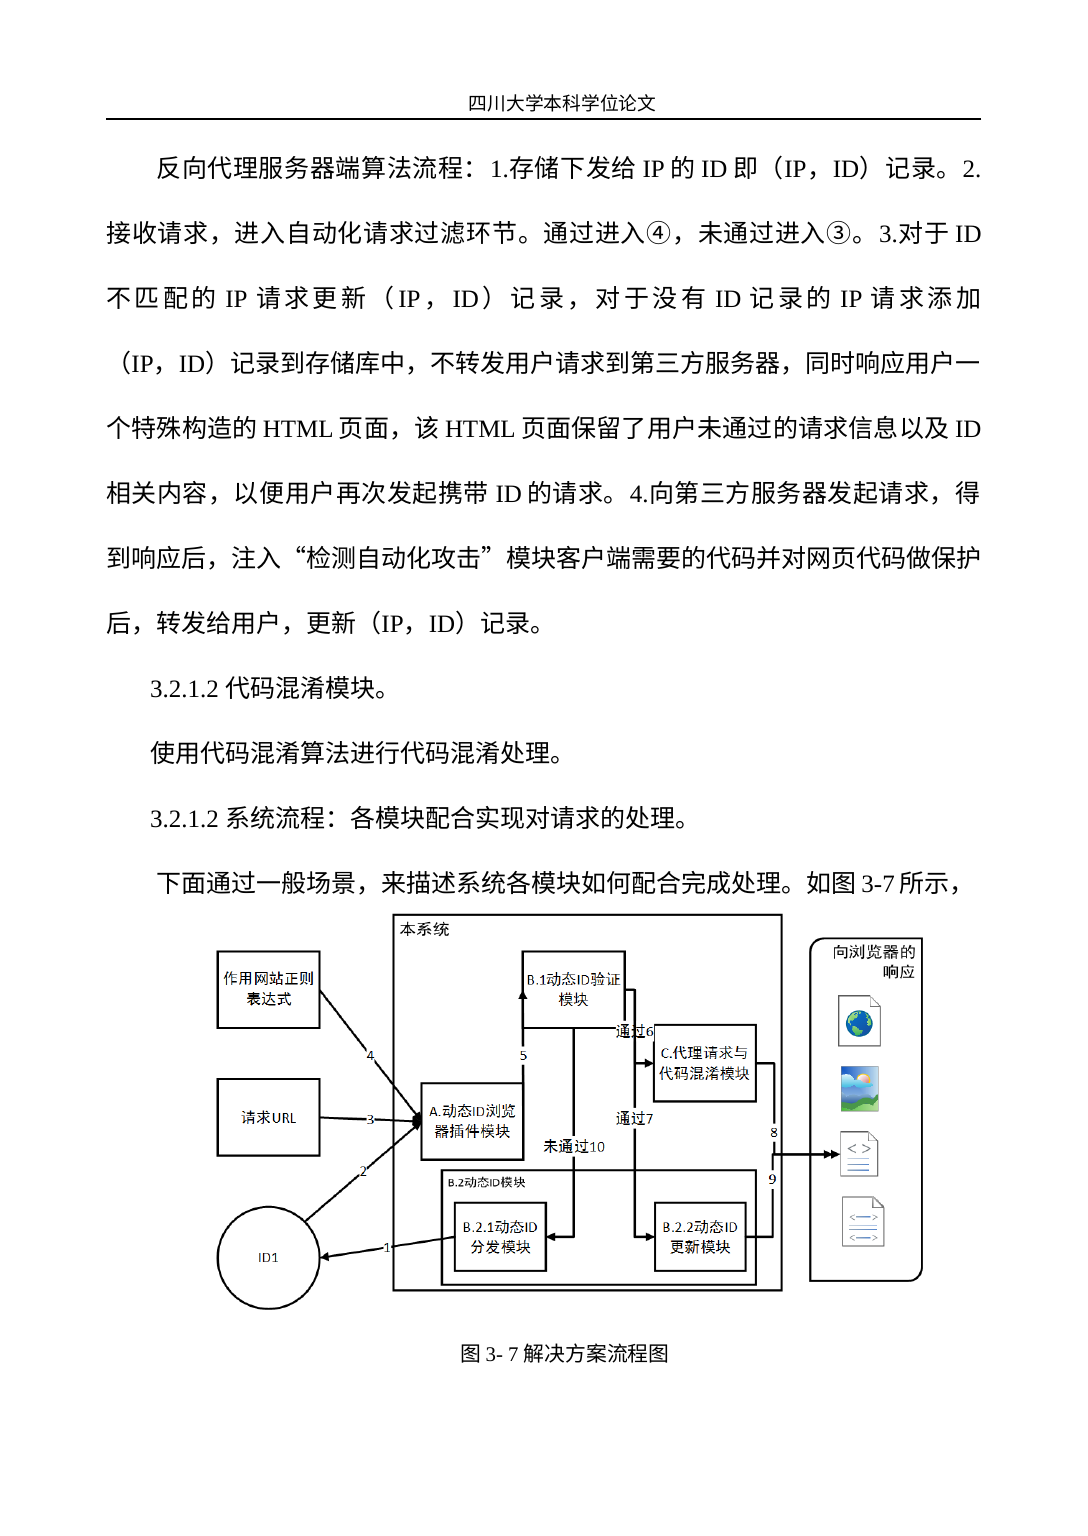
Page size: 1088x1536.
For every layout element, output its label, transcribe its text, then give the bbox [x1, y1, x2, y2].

text 3.2.1.2 代码混淆模块。 [106, 654, 981, 719]
text 3.2.1.2 系统流程：各模块配合实现对请求的处理。 [106, 784, 981, 849]
text 下面通过一般场景，来描述系统各模块如何配合完成处理。如图3-7所示， [106, 849, 981, 914]
text 图 3- 7 解决方案流程图 [106, 1336, 981, 1369]
text 反向代理服务器端算法流程：1.存储下发给IP的ID即（IP，ID）记录。2.接收请求，进入自动化请求过滤环节。通过进入④，未通过进入③。3.对于ID不匹配的IP请求更新（IP，ID）记录，对于没有ID记录的IP请求添加（IP，ID）记录到存储库中，不转发用户请求到第三方服务器，同时响应用户一个特殊构造的HTML页面，该HTML页面保留了用户未通过的请求信息以及ID相关内容，以便用户再次发起携带ID的请求。4.向第三方服务器发起请求，得到响应后，注入“检测自动化攻击”模块客户端需要的代码并对网页代码做保护后，转发给用户，更新（IP，ID）记录。 [106, 134, 981, 654]
text 使用代码混淆算法进行代码混淆处理。 [106, 719, 981, 784]
picture [214, 913, 924, 1310]
